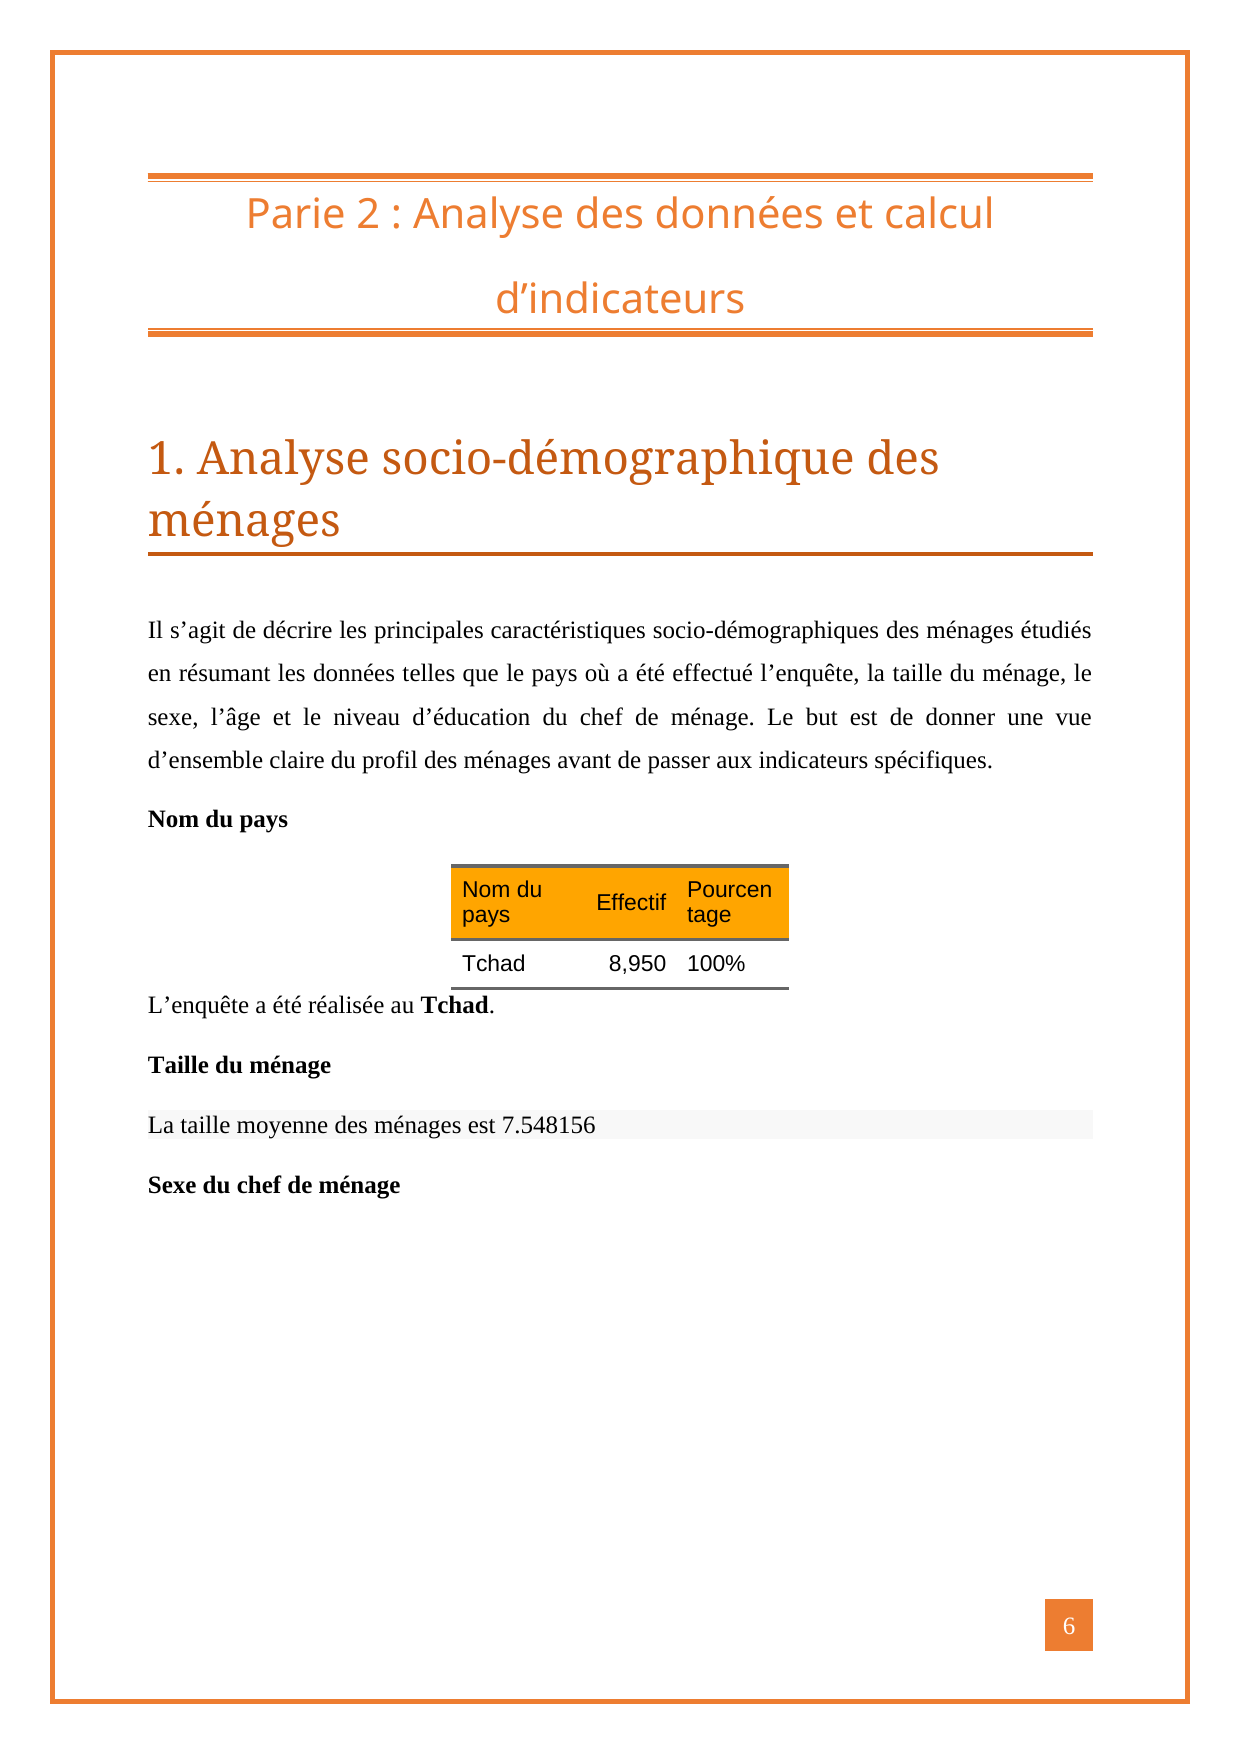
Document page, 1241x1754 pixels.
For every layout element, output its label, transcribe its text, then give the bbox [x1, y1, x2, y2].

table_header Effectif [564, 868, 676, 938]
table_cell 100% [676, 941, 789, 987]
subtitle 1. Analyse socio-démographique des ménages [148, 426, 1093, 552]
subtitle Parie 2 : Analyse des données et calcul d’indicateurs [148, 182, 1093, 328]
text La taille moyenne des ménages est 7.548156 [148, 1110, 1093, 1139]
table_cell Tchad [451, 941, 564, 987]
table_header Nom du pays [451, 868, 564, 938]
table_header Pourcentage [676, 868, 789, 938]
table_cell 8,950 [564, 941, 676, 987]
